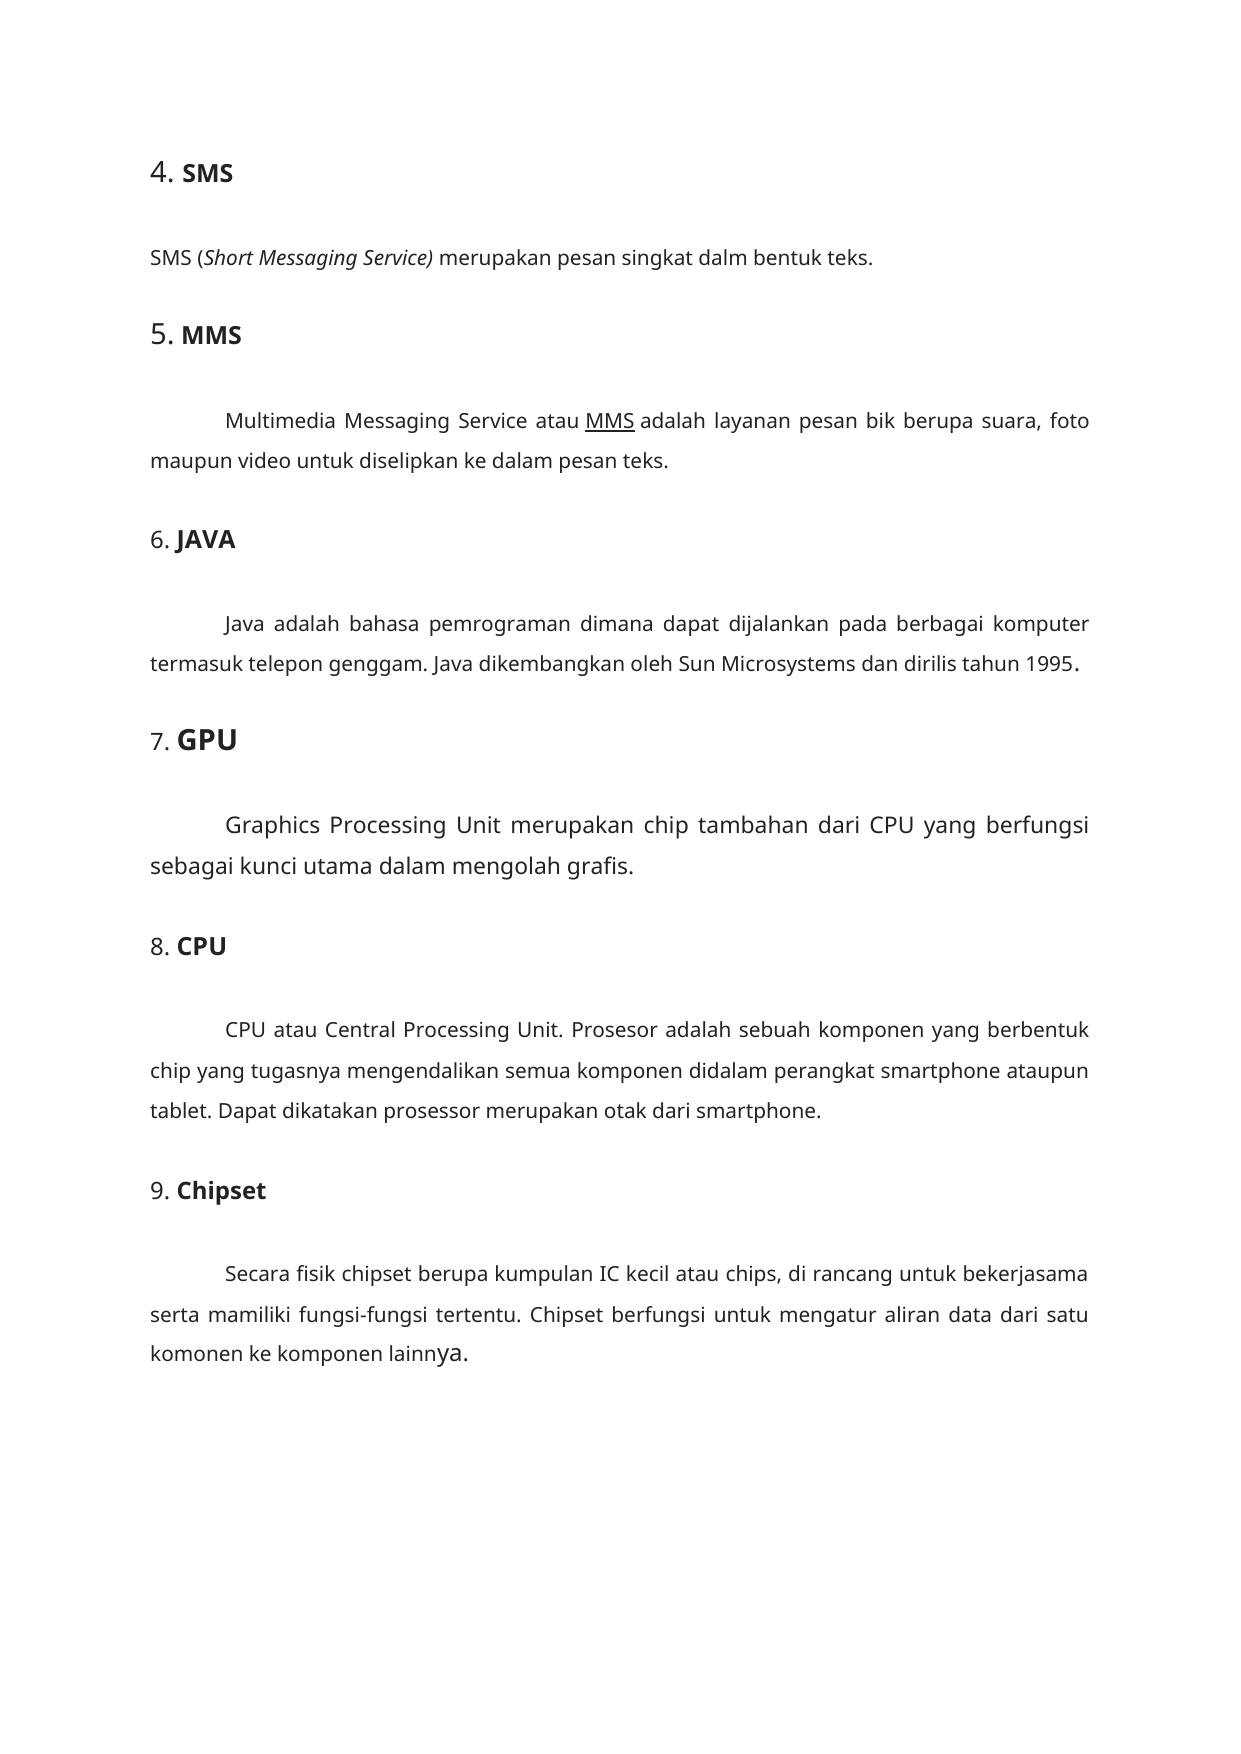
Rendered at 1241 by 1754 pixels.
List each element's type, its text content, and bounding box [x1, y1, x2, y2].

text Java adalah bahasa pemrograman dimana dapat dijalankan pada berbagai komputer termasuk telepon genggam. Java dikembangkan oleh Sun Microsystems dan dirilis tahun 1995. [150, 597, 1090, 678]
text 5. MMS [150, 312, 1090, 353]
text 4. SMS [150, 150, 1090, 191]
text Secara fisik chipset berupa kumpulan IC kecil atau chips, di rancang untuk bekerjasama serta mamiliki fungsi-fungsi tertentu. Chipset berfungsi untuk mengatur aliran data dari satu komonen ke komponen lainnya. [150, 1247, 1090, 1369]
text 6. JAVA [150, 516, 1090, 556]
text Multimedia Messaging Service atau MMS adalah layanan pesan bik berupa suara, foto maupun video untuk diselipkan ke dalam pesan teks. [150, 394, 1090, 475]
text 8. CPU [150, 922, 1090, 962]
text Graphics Processing Unit merupakan chip tambahan dari CPU yang berfungsi sebagai kunci utama dalam mengolah grafis. [150, 800, 1090, 881]
text 7. GPU [150, 719, 1090, 759]
text CPU atau Central Processing Unit. Prosesor adalah sebuah komponen yang berbentuk chip yang tugasnya mengendalikan semua komponen didalam perangkat smartphone ataupun tablet. Dapat dikatakan prosessor merupakan otak dari smartphone. [150, 1003, 1090, 1125]
text SMS (Short Messaging Service) merupakan pesan singkat dalm bentuk teks. [150, 231, 1090, 272]
text 9. Chipset [150, 1166, 1090, 1206]
